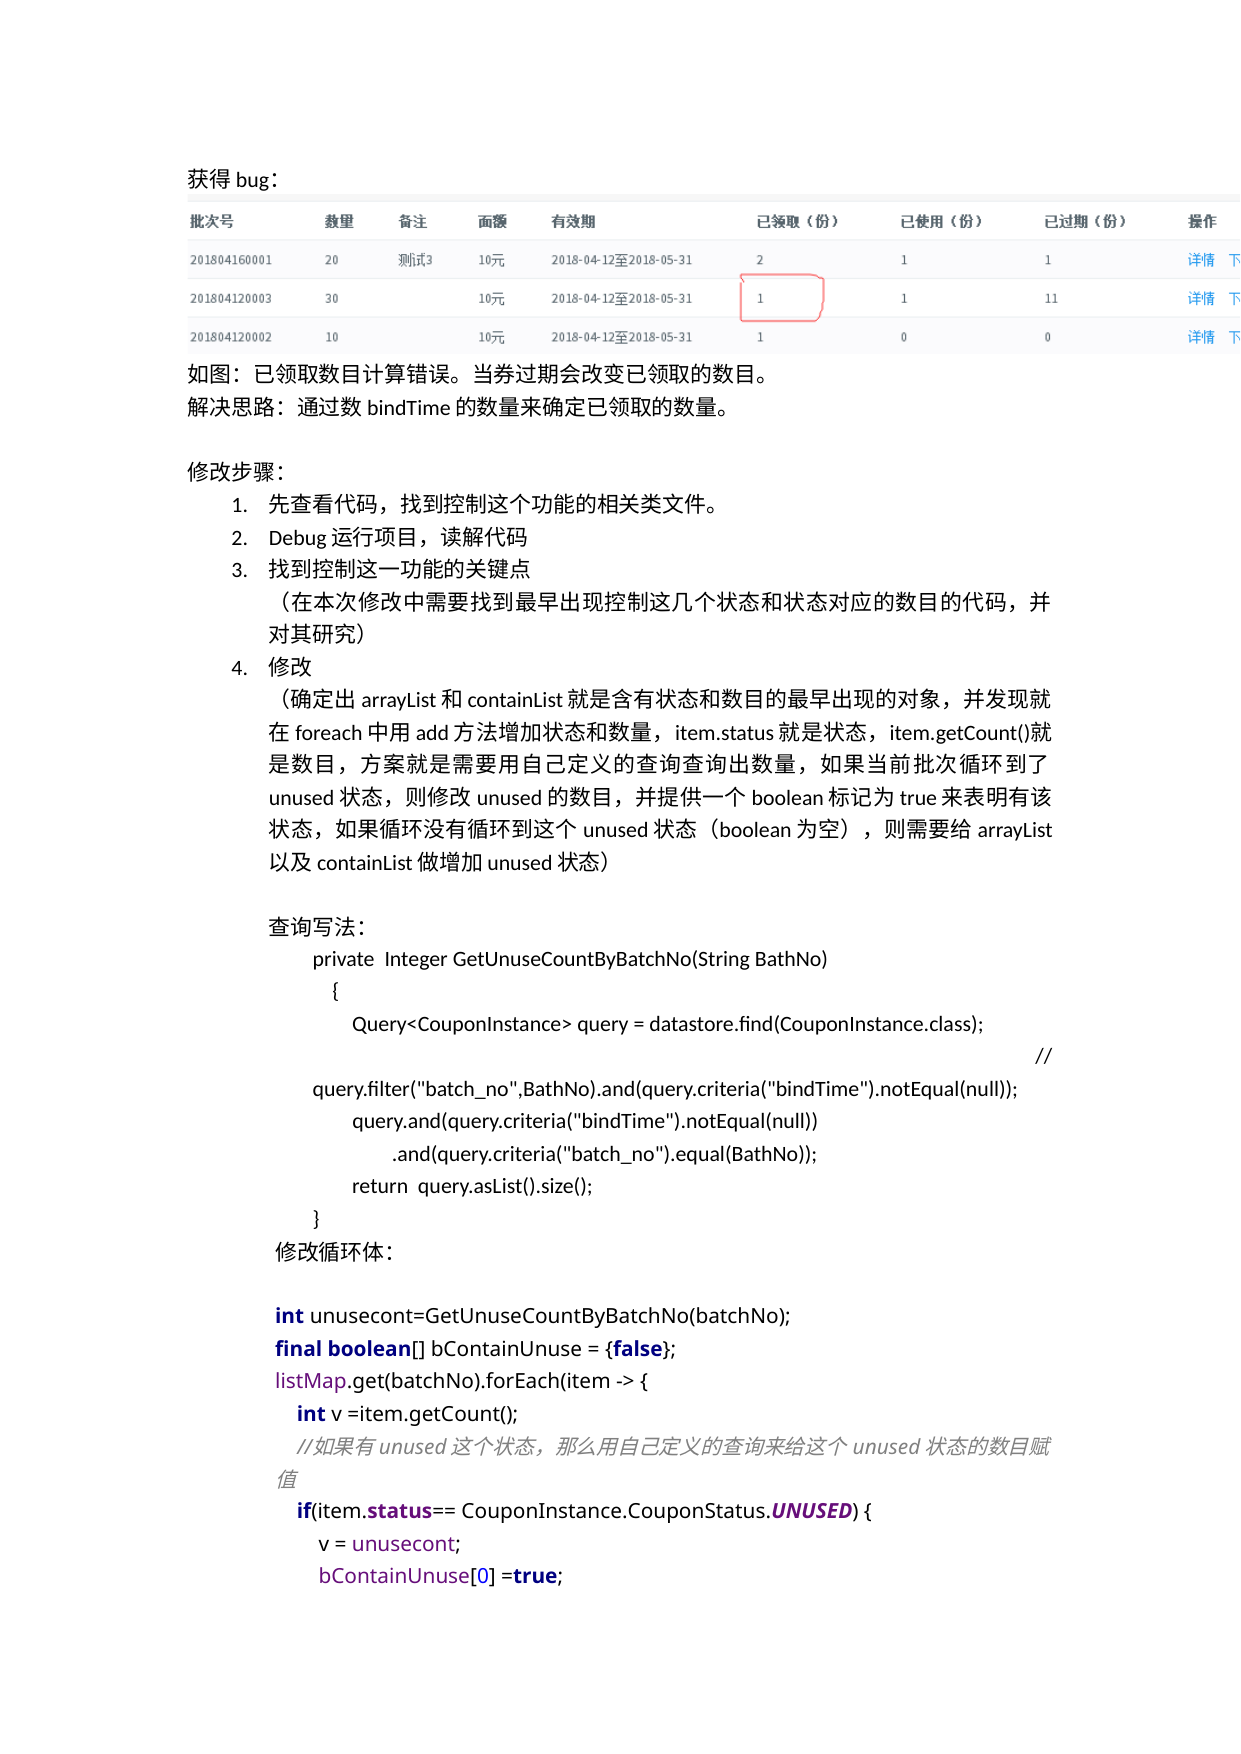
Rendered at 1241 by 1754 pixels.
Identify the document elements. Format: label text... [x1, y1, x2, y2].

list .and(query.criteria("batch_no").equal(BathNo)); [269, 1137, 1053, 1169]
list query.and(query.criteria("bindTime").notEqual(null)) [269, 1104, 1053, 1137]
list private Integer GetUnuseCountByBatchNo(String BathNo) [269, 942, 1053, 974]
text 如图：已领取数目计算错误。当券过期会改变已领取的数目。 [187, 357, 1053, 389]
list Debug运行项目，读解代码 [231, 519, 1053, 552]
list 修改 [231, 649, 1053, 682]
list （确定出arrayList和containList就是含有状态和数目的最早出现的对象，并发现就在foreach中用add方法增加状态和数量，item.status就是状态，item.getCount()就是数目，方案就是需要用自己定义的查询查询出数量，如果当前批次循环到了unused状态，则修改unused的数目，并提供一个boolean标记为true来表明有该状态，如果循环没有循环到这个unused状态（boolean为空），则需要给arrayList以及containList做增加unused状态） [269, 682, 1053, 877]
list Query<CouponInstance> query = datastore.find(CouponInstance.class); [269, 1007, 1053, 1039]
text 解决思路：通过数bindTime的数量来确定已领取的数量。 [187, 389, 1053, 422]
list 找到控制这一功能的关键点 [231, 552, 1053, 584]
picture [187, 194, 1241, 354]
list 查询写法： [269, 909, 1053, 942]
list } [269, 1202, 1053, 1234]
list { [269, 974, 1053, 1007]
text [275, 1267, 1053, 1592]
list （在本次修改中需要找到最早出现控制这几个状态和状态对应的数目的代码，并对其研究） [269, 584, 1053, 649]
text 修改步骤： [187, 454, 1053, 487]
list 先查看代码，找到控制这个功能的相关类文件。 [231, 487, 1053, 519]
text 获得bug： [187, 162, 1053, 194]
list // query.filter("batch_no",BathNo).and(query.criteria("bindTime").notEqual(null)); [312, 1039, 1053, 1104]
text 修改循环体： [187, 1234, 1053, 1267]
list return query.asList().size(); [269, 1169, 1053, 1202]
